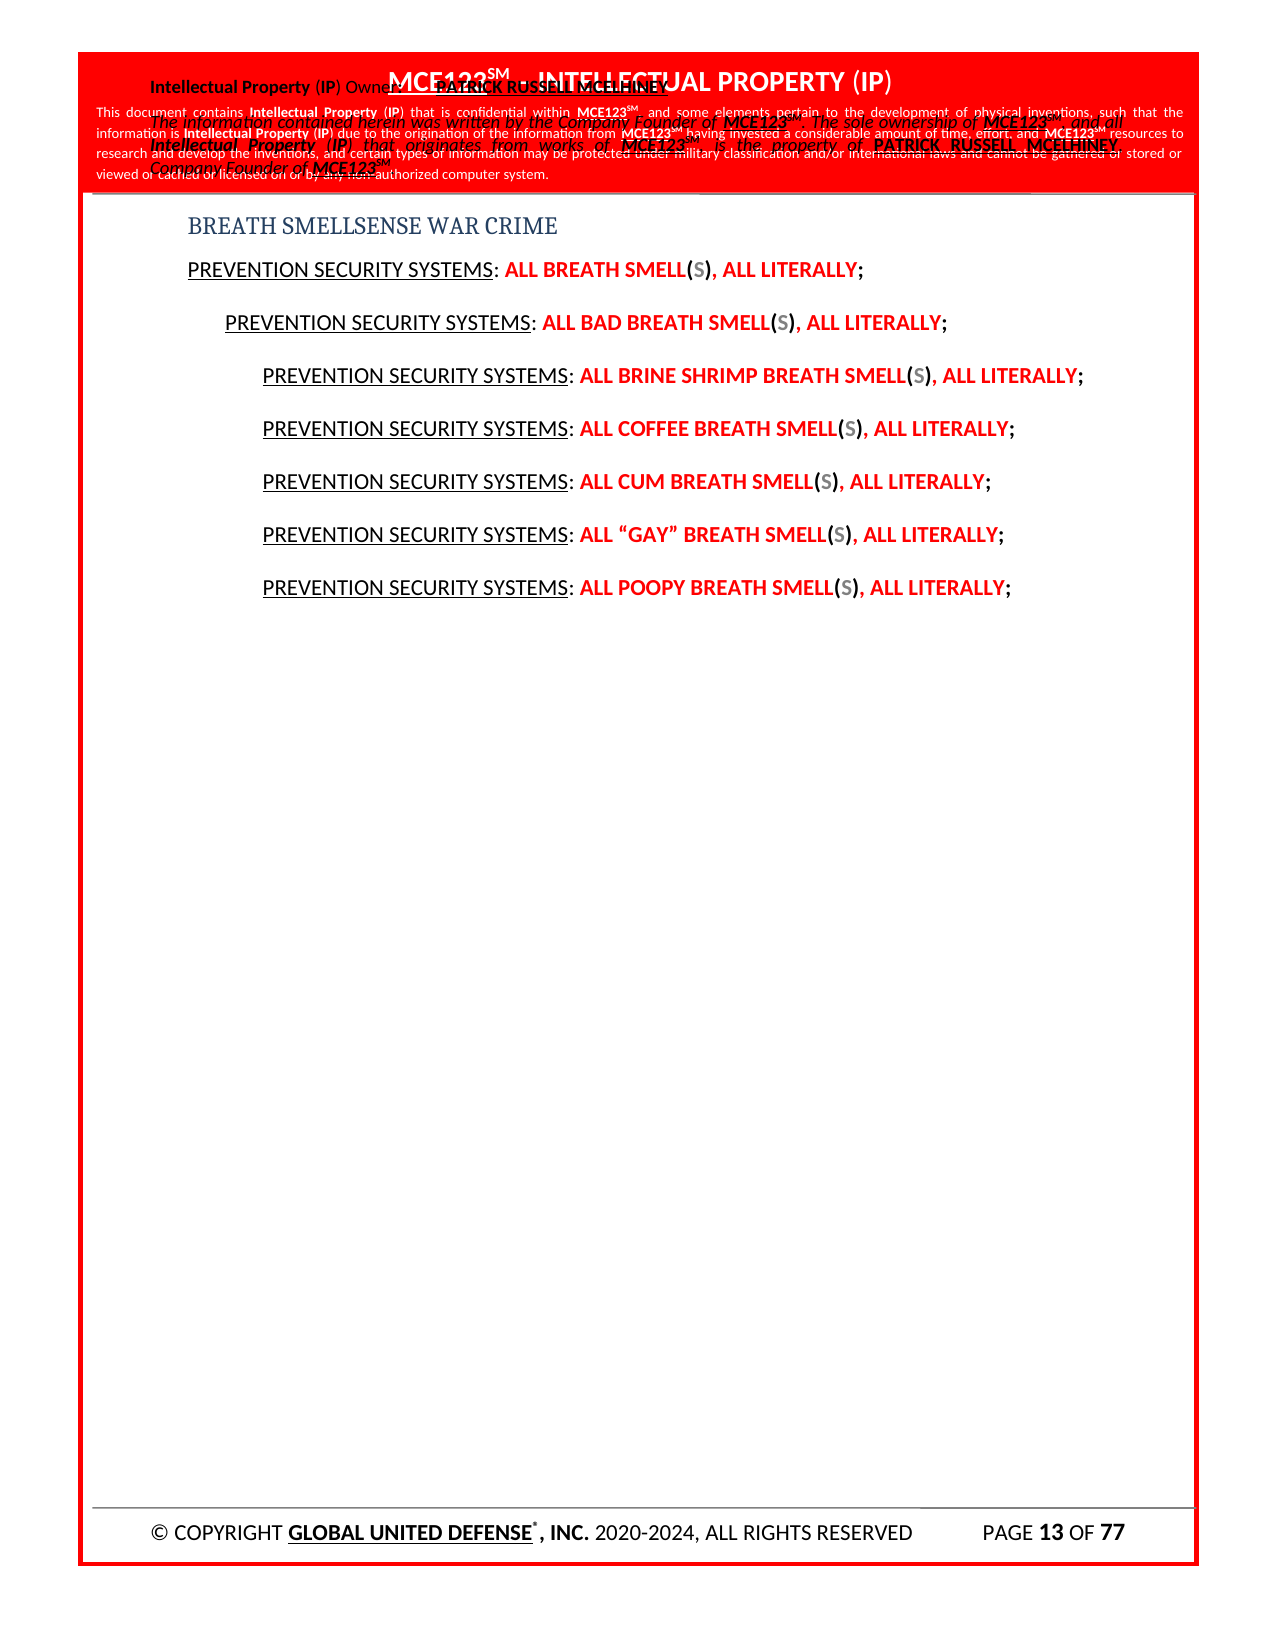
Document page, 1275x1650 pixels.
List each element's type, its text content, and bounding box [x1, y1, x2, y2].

text PREVENTION SECURITY SYSTEMS: ALL COFFEE BREATH SMELL(S), ALL LITERALLY; [262, 414, 1125, 442]
text PREVENTION SECURITY SYSTEMS: ALL POOPY BREATH SMELL(S), ALL LITERALLY; [262, 573, 1125, 601]
text PREVENTION SECURITY SYSTEMS: ALL CUM BREATH SMELL(S), ALL LITERALLY; [262, 467, 1125, 495]
text PREVENTION SECURITY SYSTEMS: ALL BRINE SHRIMP BREATH SMELL(S), ALL LITERALLY; [262, 361, 1125, 389]
text PREVENTION SECURITY SYSTEMS: ALL BREATH SMELL(S), ALL LITERALLY; [187, 255, 1125, 283]
subtitle BREATH SMELLSENSE WAR CRIME [187, 212, 1125, 240]
text PREVENTION SECURITY SYSTEMS: ALL BAD BREATH SMELL(S), ALL LITERALLY; [225, 308, 1125, 336]
text PREVENTION SECURITY SYSTEMS: ALL “GAY” BREATH SMELL(S), ALL LITERALLY; [262, 520, 1125, 548]
